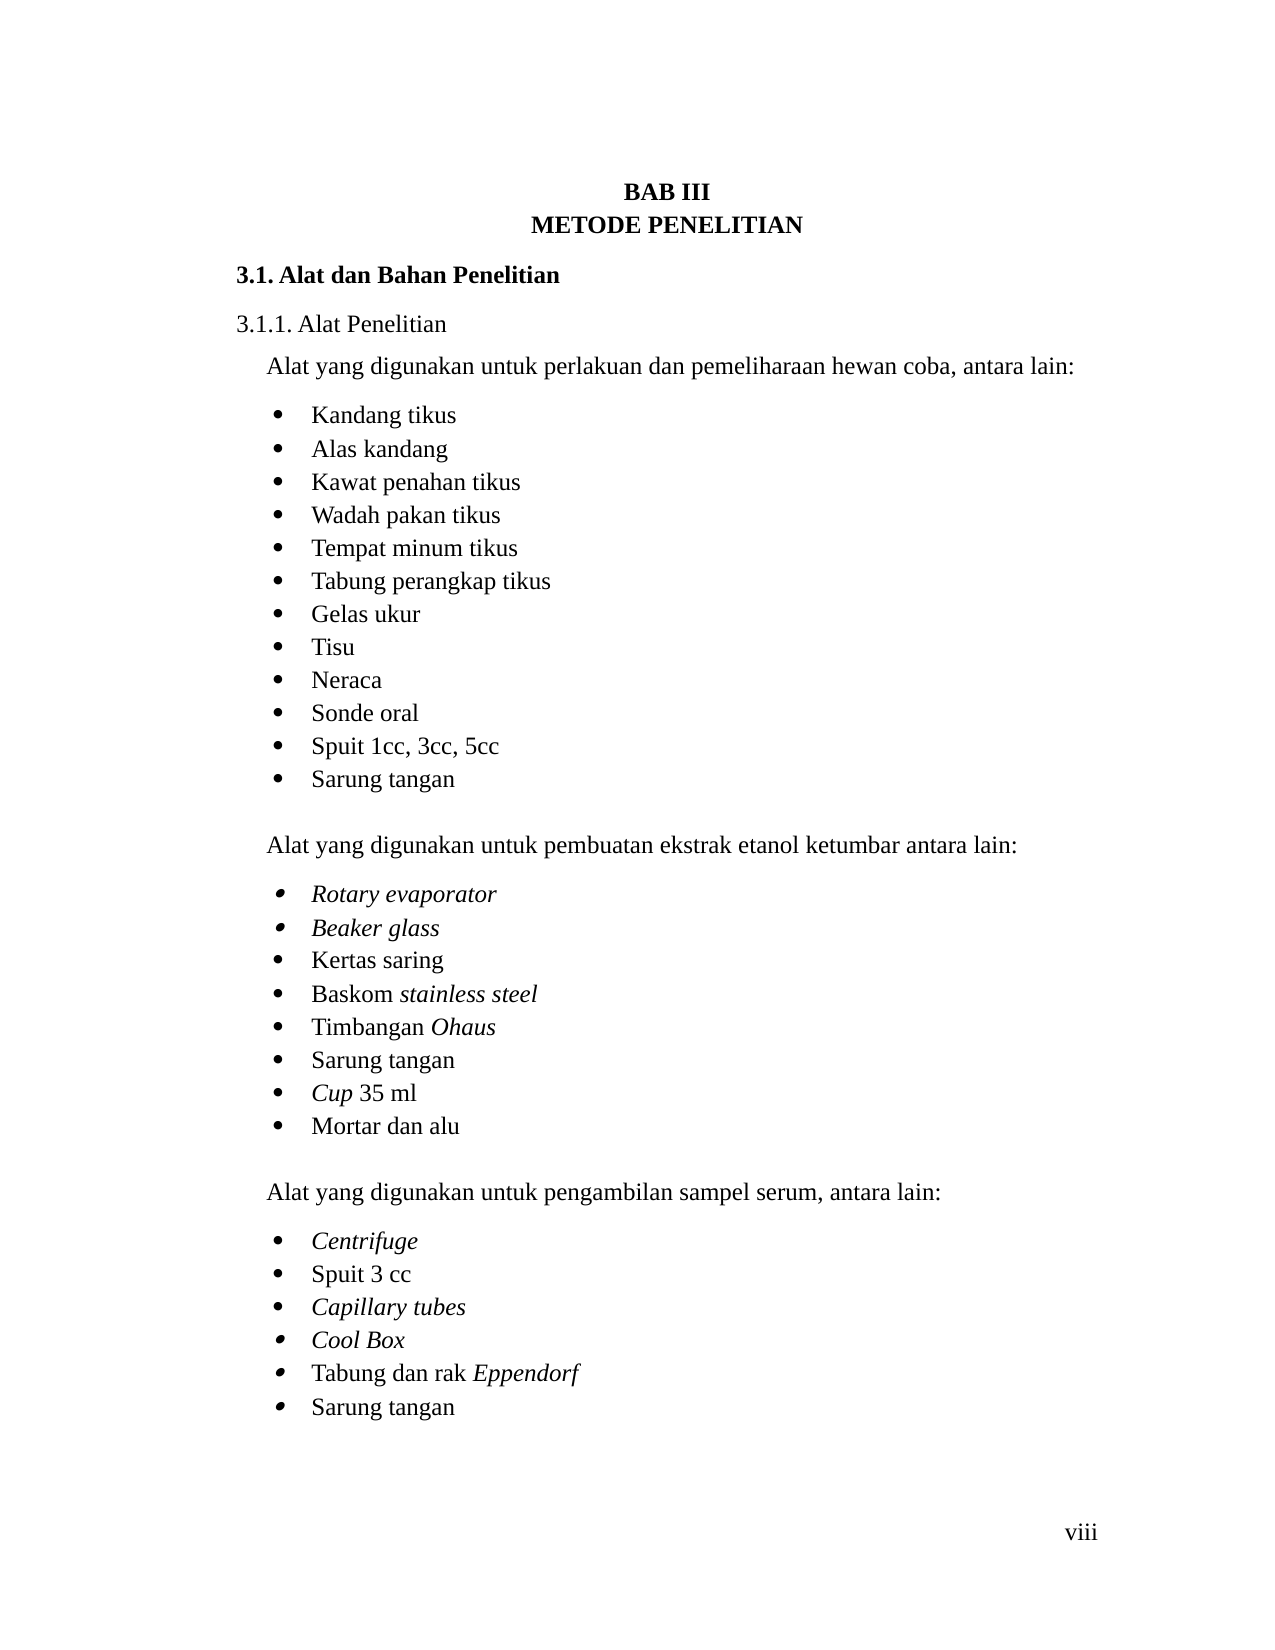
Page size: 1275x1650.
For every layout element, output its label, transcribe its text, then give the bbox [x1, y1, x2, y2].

list Gelas ukur [274, 599, 1098, 627]
list Tisu [274, 632, 1098, 661]
text Alat yang digunakan untuk pembuatan ekstrak etanol ketumbar antara lain: [236, 830, 1098, 859]
list Cup 35 ml [274, 1078, 1098, 1106]
list Wadah pakan tikus [274, 500, 1098, 528]
list Sarung tangan [274, 764, 1098, 793]
list Cool Box [274, 1326, 1098, 1354]
list Sonde oral [274, 698, 1098, 727]
list Beaker glass [274, 913, 1098, 941]
text Alat yang digunakan untuk perlakuan dan pemeliharaan hewan coba, antara lain: [236, 351, 1098, 380]
list Rotary evaporator [274, 879, 1098, 908]
list Alas kandang [274, 434, 1098, 462]
subtitle 3.1.1. Alat Penelitian [236, 309, 1098, 338]
subtitle METODE PENELITIAN [236, 210, 1098, 239]
list Capillary tubes [274, 1292, 1098, 1321]
list Neraca [274, 665, 1098, 693]
text Alat yang digunakan untuk pengambilan sampel serum, antara lain: [236, 1177, 1098, 1206]
list Kertas saring [274, 946, 1098, 974]
list Tempat minum tikus [274, 533, 1098, 561]
list Centrifuge [274, 1226, 1098, 1255]
list Sarung tangan [274, 1045, 1098, 1073]
list Tabung dan rak Eppendorf [274, 1358, 1098, 1387]
list Mortar dan alu [274, 1111, 1098, 1139]
list Baskom stainless steel [274, 979, 1098, 1007]
list Kawat penahan tikus [274, 467, 1098, 495]
list Sarung tangan [274, 1392, 1098, 1420]
subtitle 3.1. Alat dan Bahan Penelitian [236, 260, 1098, 289]
list Kandang tikus [274, 401, 1098, 429]
list Spuit 3 cc [274, 1259, 1098, 1288]
subtitle BAB III [236, 177, 1098, 206]
list Spuit 1cc, 3cc, 5cc [274, 731, 1098, 759]
list Timbangan Ohaus [274, 1012, 1098, 1040]
list Tabung perangkap tikus [274, 566, 1098, 594]
